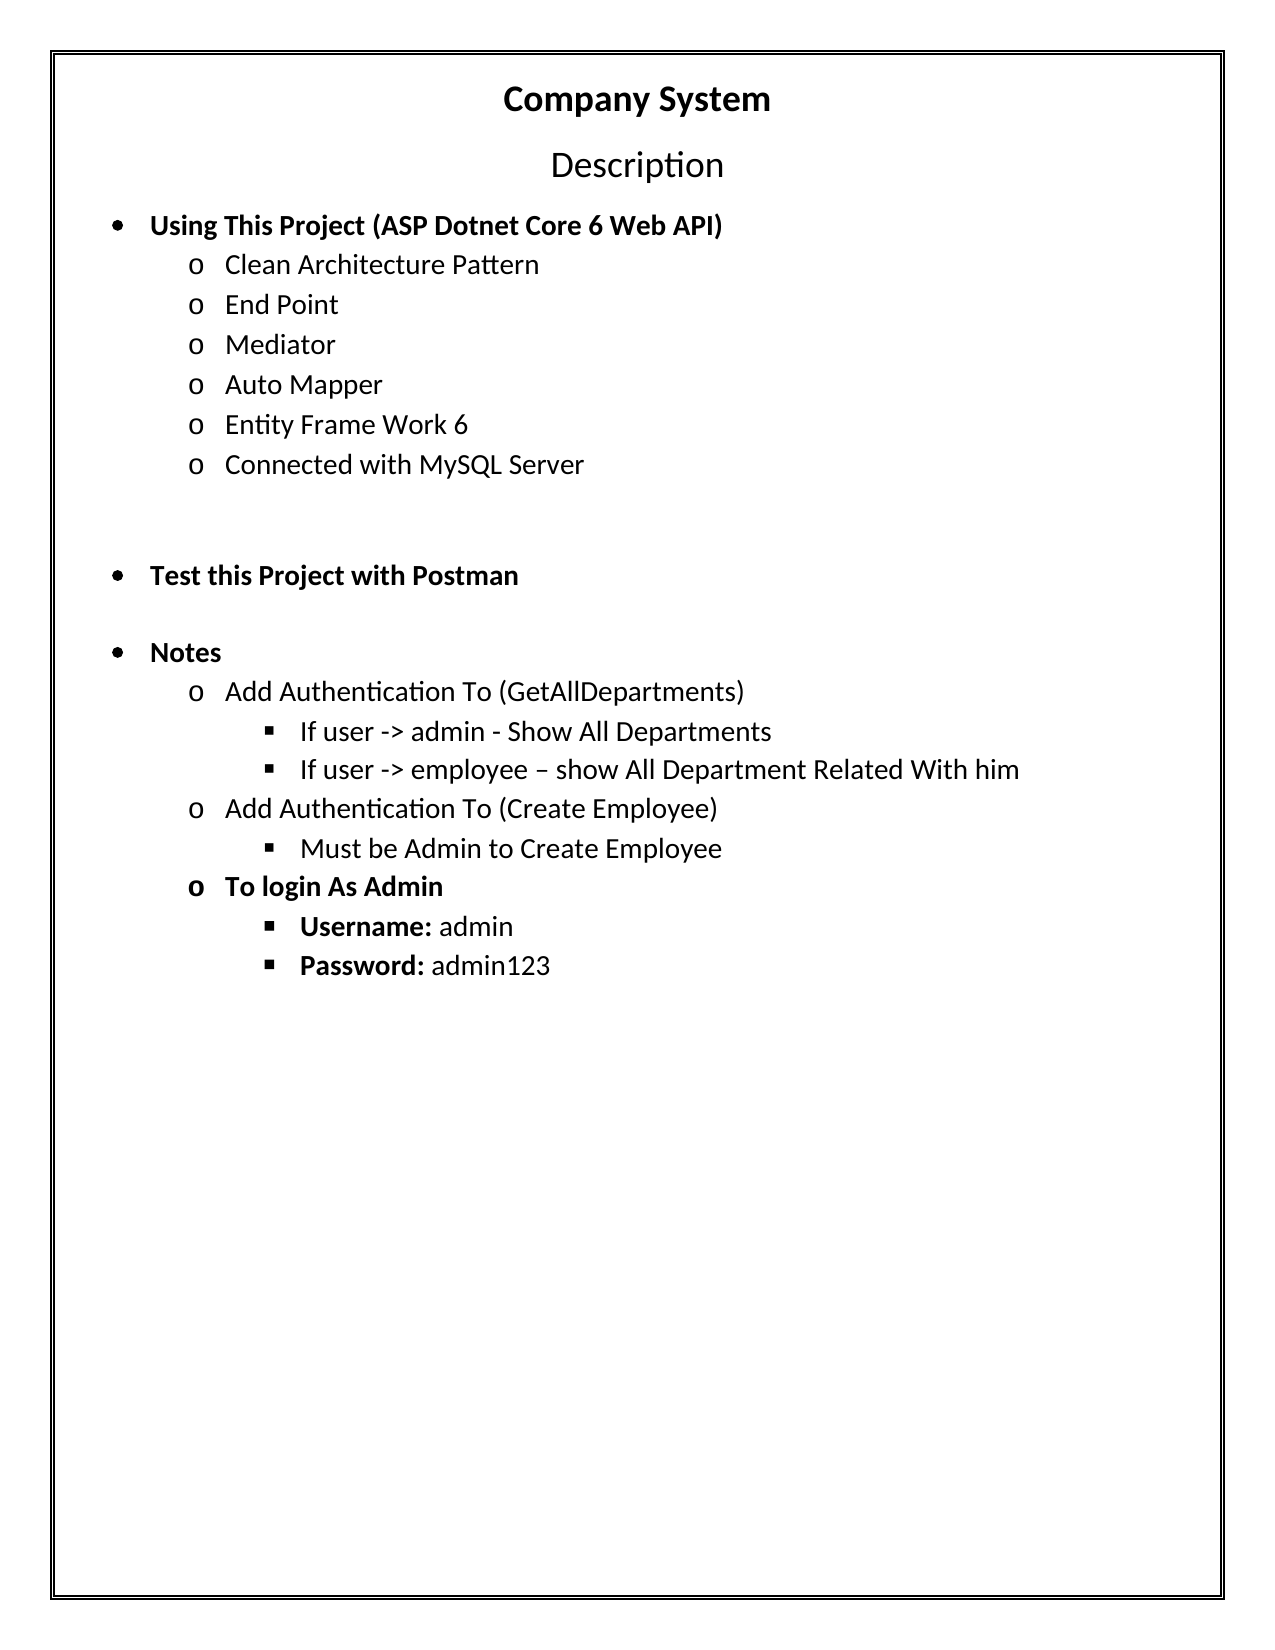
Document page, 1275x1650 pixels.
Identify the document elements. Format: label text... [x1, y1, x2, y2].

list Connected with MySQL Server [187, 446, 1200, 483]
list Mediator [187, 326, 1200, 363]
list Notes [112, 634, 1200, 670]
text Description [75, 141, 1200, 187]
list To login As Admin [187, 868, 1200, 905]
list Password: admin123 [262, 947, 1200, 982]
list If user -> admin - Show All Departments [262, 713, 1200, 748]
list Username: admin [262, 908, 1200, 944]
list Clean Architecture Pattern [187, 246, 1200, 283]
list Add Authentication To (GetAllDepartments) [187, 673, 1200, 710]
text Company System [75, 75, 1200, 121]
list Entity Frame Work 6 [187, 406, 1200, 443]
list Must be Admin to Create Employee [262, 830, 1200, 865]
list Test this Project with Postman [112, 557, 1200, 593]
list End Point [187, 286, 1200, 323]
list Using This Project (ASP Dotnet Core 6 Web API) [112, 207, 1200, 243]
list If user -> employee – show All Department Related With him [262, 751, 1200, 787]
list Add Authentication To (Create Employee) [187, 790, 1200, 827]
list Auto Mapper [187, 366, 1200, 403]
